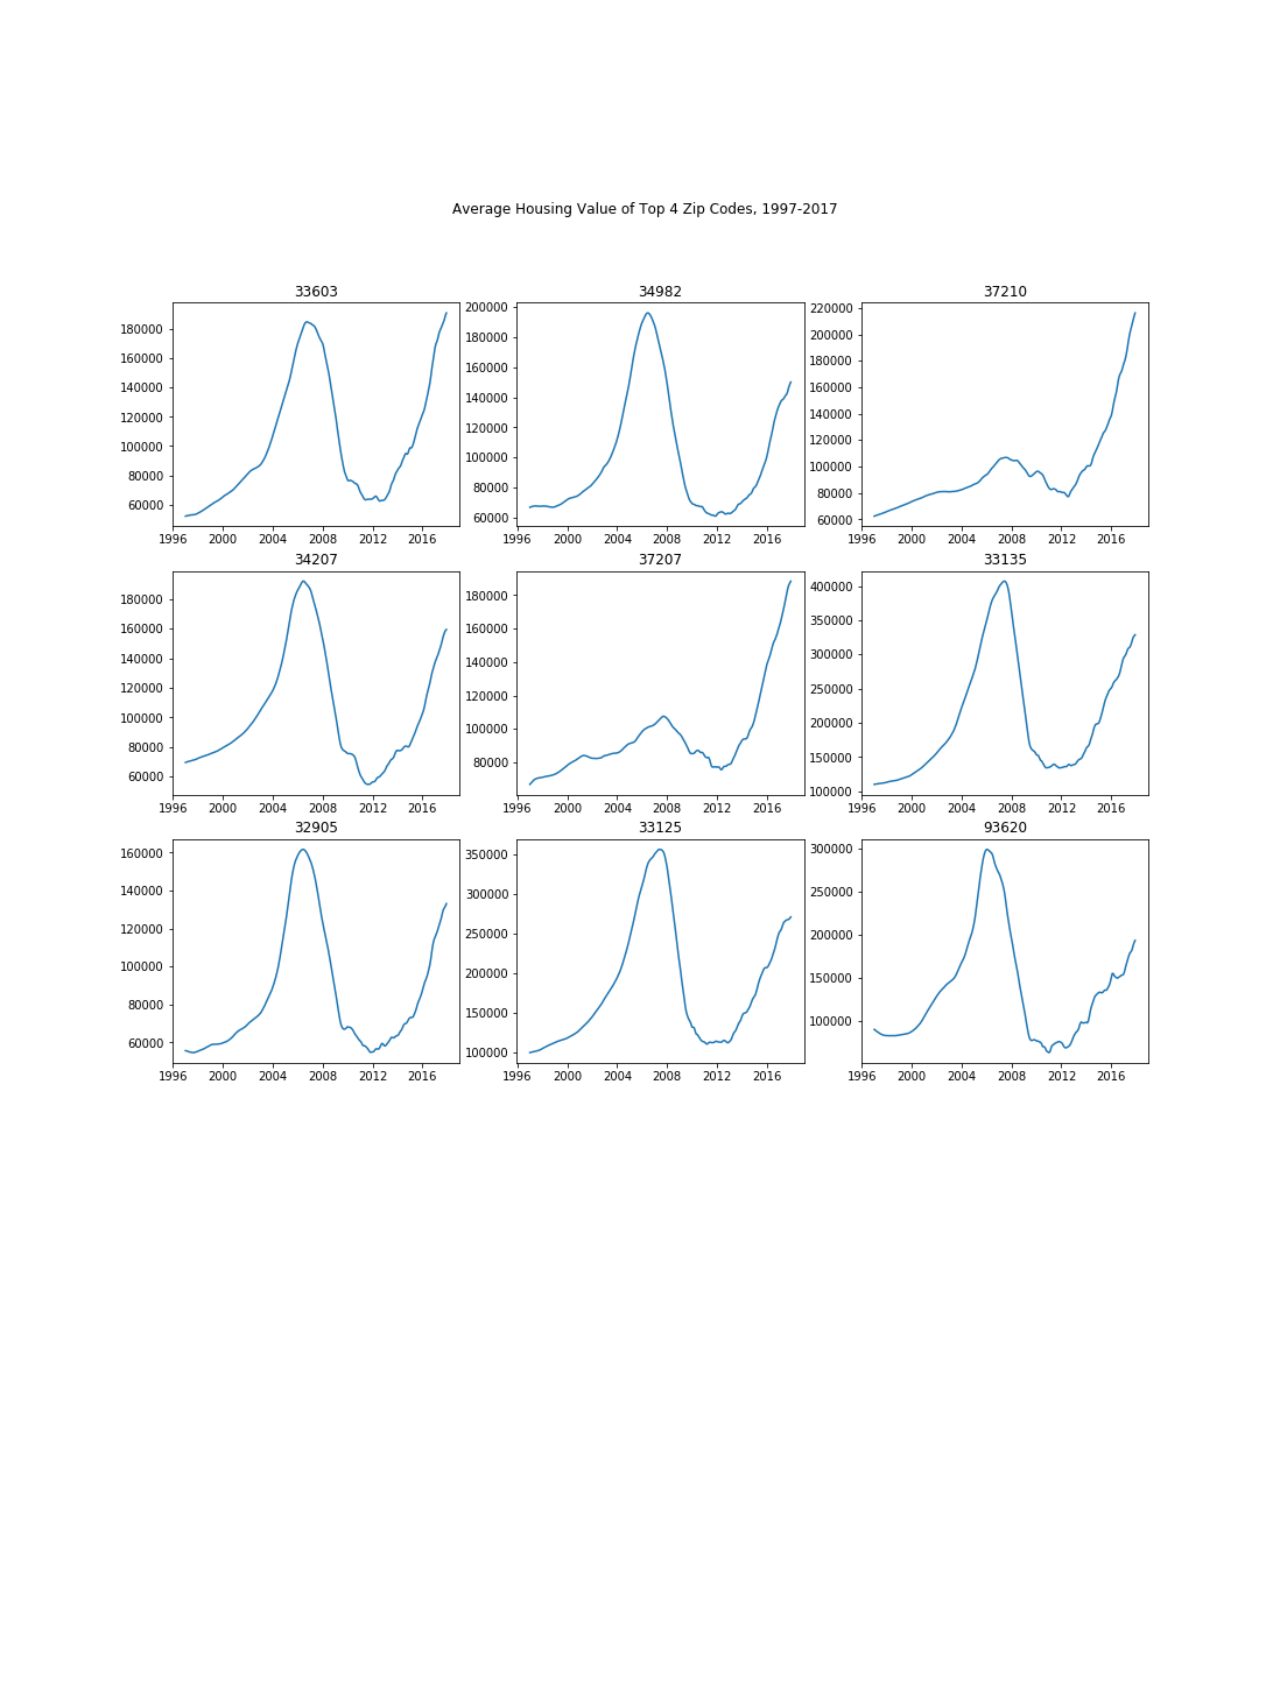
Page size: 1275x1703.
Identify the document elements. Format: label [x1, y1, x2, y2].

picture [112, 194, 1160, 1091]
